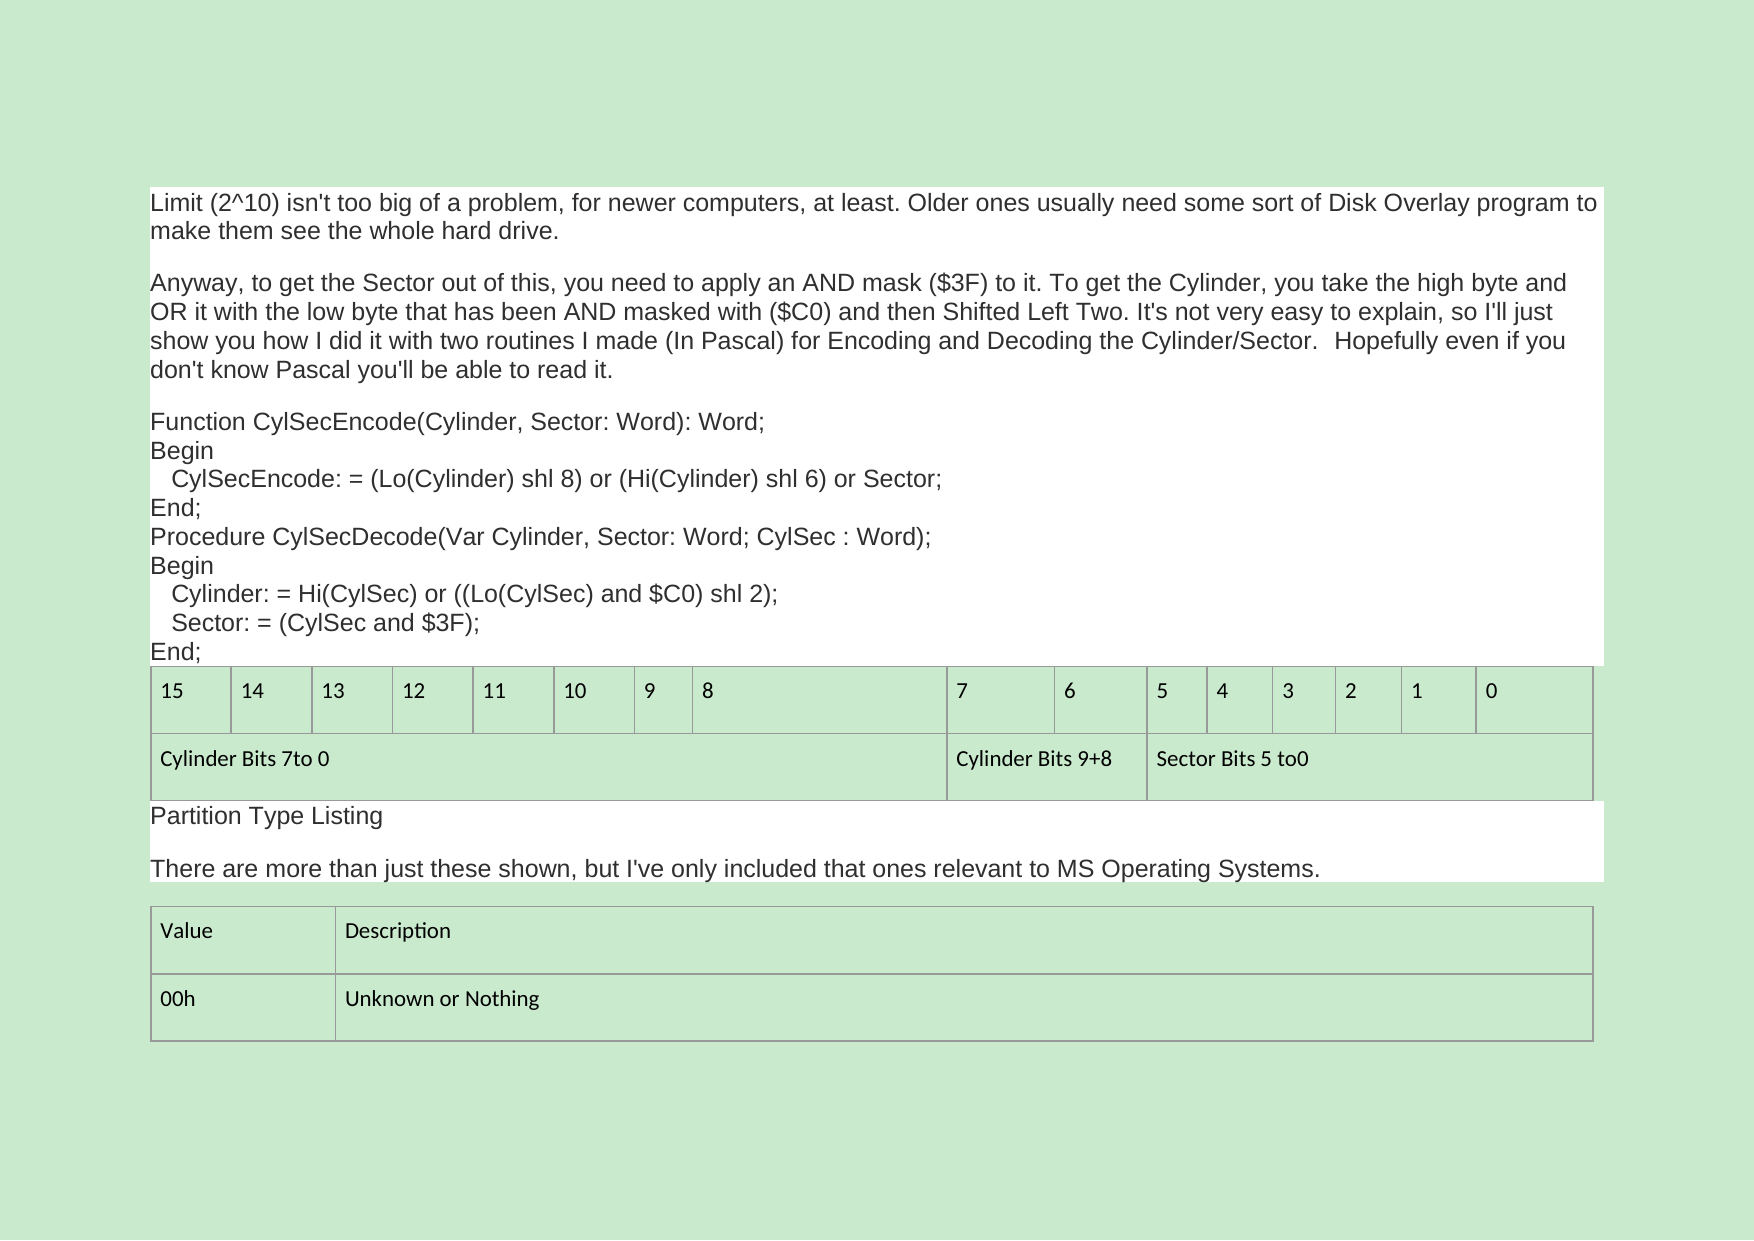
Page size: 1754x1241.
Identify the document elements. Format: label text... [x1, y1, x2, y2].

table_cell Cylinder Bits 7to 0 [152, 734, 946, 800]
table_cell 00h [152, 975, 335, 1040]
table_header 2 [1336, 667, 1401, 733]
table_header 0 [1477, 667, 1592, 733]
table_cell Unknown or Nothing [336, 975, 1592, 1040]
table_header 3 [1273, 667, 1335, 733]
text Partition Type Listing [150, 801, 1604, 830]
table_header 14 [232, 667, 311, 733]
text Anyway, to get the Sector out of this, you need to apply an AND mask ($3F) to it. To get the Cylinder, you take the high byte and OR it with the low byte that has been AND masked with ($C0) and then Shifted Left Two. It's not very easy to explain, so I'll just show you how I did it with two routines I made (In Pascal) for Encoding and Decoding the Cylinder/Sector. Hopefully even if you don't know Pascal you'll be able to read it. [150, 268, 1604, 383]
table_header 1 [1402, 667, 1475, 733]
table_header 8 [693, 667, 946, 733]
table_header 15 [152, 667, 230, 733]
table_header 6 [1055, 667, 1146, 733]
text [150, 187, 1604, 245]
table_cell Cylinder Bits 9+8 [948, 734, 1146, 800]
table_header 7 [948, 667, 1054, 733]
table_header Value [152, 907, 335, 973]
table_header 11 [474, 667, 553, 733]
table_header 9 [635, 667, 692, 733]
table_header 4 [1208, 667, 1272, 733]
text Function CylSecEncode(Cylinder, Sector: Word): Word; Begin CylSecEncode: = (Lo(Cylinder) shl 8) or (Hi(Cylinder) shl 6) or Sector; End; [150, 407, 1604, 522]
table_header 13 [313, 667, 392, 733]
table_header 12 [393, 667, 472, 733]
table_header 5 [1148, 667, 1206, 733]
table_header Description [336, 907, 1592, 973]
table_header 10 [555, 667, 634, 733]
text Procedure CylSecDecode(Var Cylinder, Sector: Word; CylSec : Word); Begin Cylinder: = Hi(CylSec) or ((Lo(CylSec) and $C0) shl 2); Sector: = (CylSec and $3F); End; [150, 522, 1604, 666]
table_cell Sector Bits 5 to0 [1148, 734, 1592, 800]
text There are more than just these shown, but I've only included that ones relevant to MS Operating Systems. [150, 853, 1604, 882]
